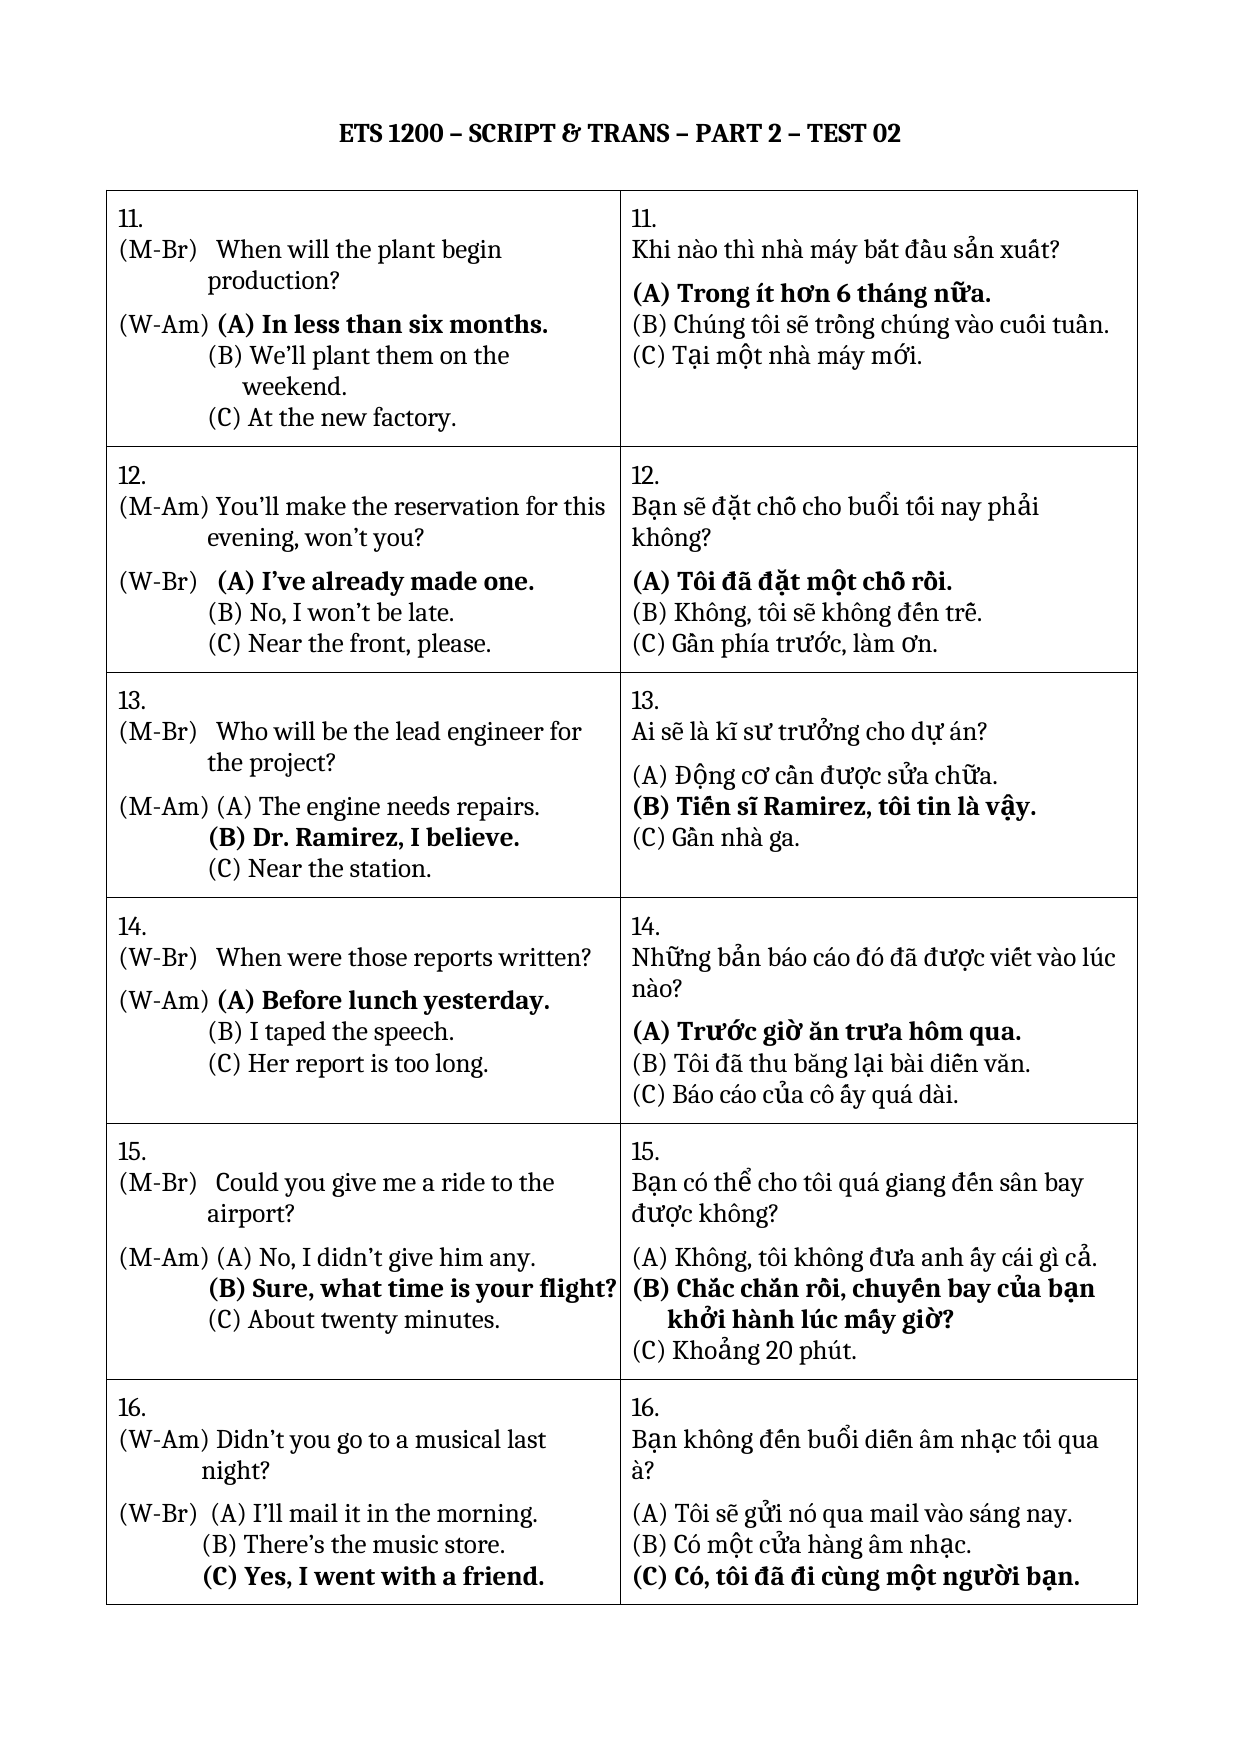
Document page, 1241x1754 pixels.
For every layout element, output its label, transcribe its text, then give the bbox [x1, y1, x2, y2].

table_header 11. (M-Br) When will the plant begin production? (W-Am) (A) In less than six months. (B) We’ll plant them on the weekend. (C) At the new factory. [107, 191, 620, 446]
table_cell 13. (M-Br) Who will be the lead engineer for the project? (M-Am) (A) The engine needs repairs. (B) Dr. Ramirez, I believe. (C) Near the station. [107, 673, 620, 897]
text ETS 1200 – SCRIPT & TRANS – PART 2 – TEST 02 [118, 118, 1122, 149]
table_header 11. Khi nào thì nhà máy bắt đầu sản xuất? (A) Trong ít hơn 6 tháng nữa. (B) Chúng tôi sẽ trồng chúng vào cuối tuần. (C) Tại một nhà máy mới. [621, 191, 1137, 446]
table_cell 12. Bạn sẽ đặt chỗ cho buổi tối nay phải không? (A) Tôi đã đặt một chỗ rồi. (B) Không, tôi sẽ không đến trễ. (C) Gần phía trước, làm ơn. [621, 447, 1137, 672]
table_cell 14. Những bản báo cáo đó đã được viết vào lúc nào? (A) Trước giờ ăn trưa hôm qua. (B) Tôi đã thu băng lại bài diễn văn. (C) Báo cáo của cô ấy quá dài. [621, 898, 1137, 1122]
table_cell 16. Bạn không đến buổi diễn âm nhạc tối qua à? (A) Tôi sẽ gửi nó qua mail vào sáng nay. (B) Có một cửa hàng âm nhạc. (C) Có, tôi đã đi cùng một người bạn. [621, 1380, 1137, 1604]
table_cell 13. Ai sẽ là kĩ sư trưởng cho dự án? (A) Động cơ cần được sửa chữa. (B) Tiến sĩ Ramirez, tôi tin là vậy. (C) Gần nhà ga. [621, 673, 1137, 897]
table_cell 15. (M-Br) Could you give me a ride to the airport? (M-Am) (A) No, I didn’t give him any. (B) Sure, what time is your flight? (C) About twenty minutes. [107, 1124, 620, 1379]
table_cell 15. Bạn có thể cho tôi quá giang đến sân bay được không? (A) Không, tôi không đưa anh ấy cái gì cả. (B) Chắc chắn rồi, chuyến bay của bạn khởi hành lúc mấy giờ? (C) Khoảng 20 phút. [621, 1124, 1137, 1379]
table_cell 14. (W-Br) When were those reports written? (W-Am) (A) Before lunch yesterday. (B) I taped the speech. (C) Her report is too long. [107, 898, 620, 1122]
table_cell 12. (M-Am) You’ll make the reservation for this evening, won’t you? (W-Br) (A) I’ve already made one. (B) No, I won’t be late. (C) Near the front, please. [107, 447, 620, 672]
table_cell 16. (W-Am) Didn’t you go to a musical last night? (W-Br) (A) I’ll mail it in the morning. (B) There’s the music store. (C) Yes, I went with a friend. [107, 1380, 620, 1604]
